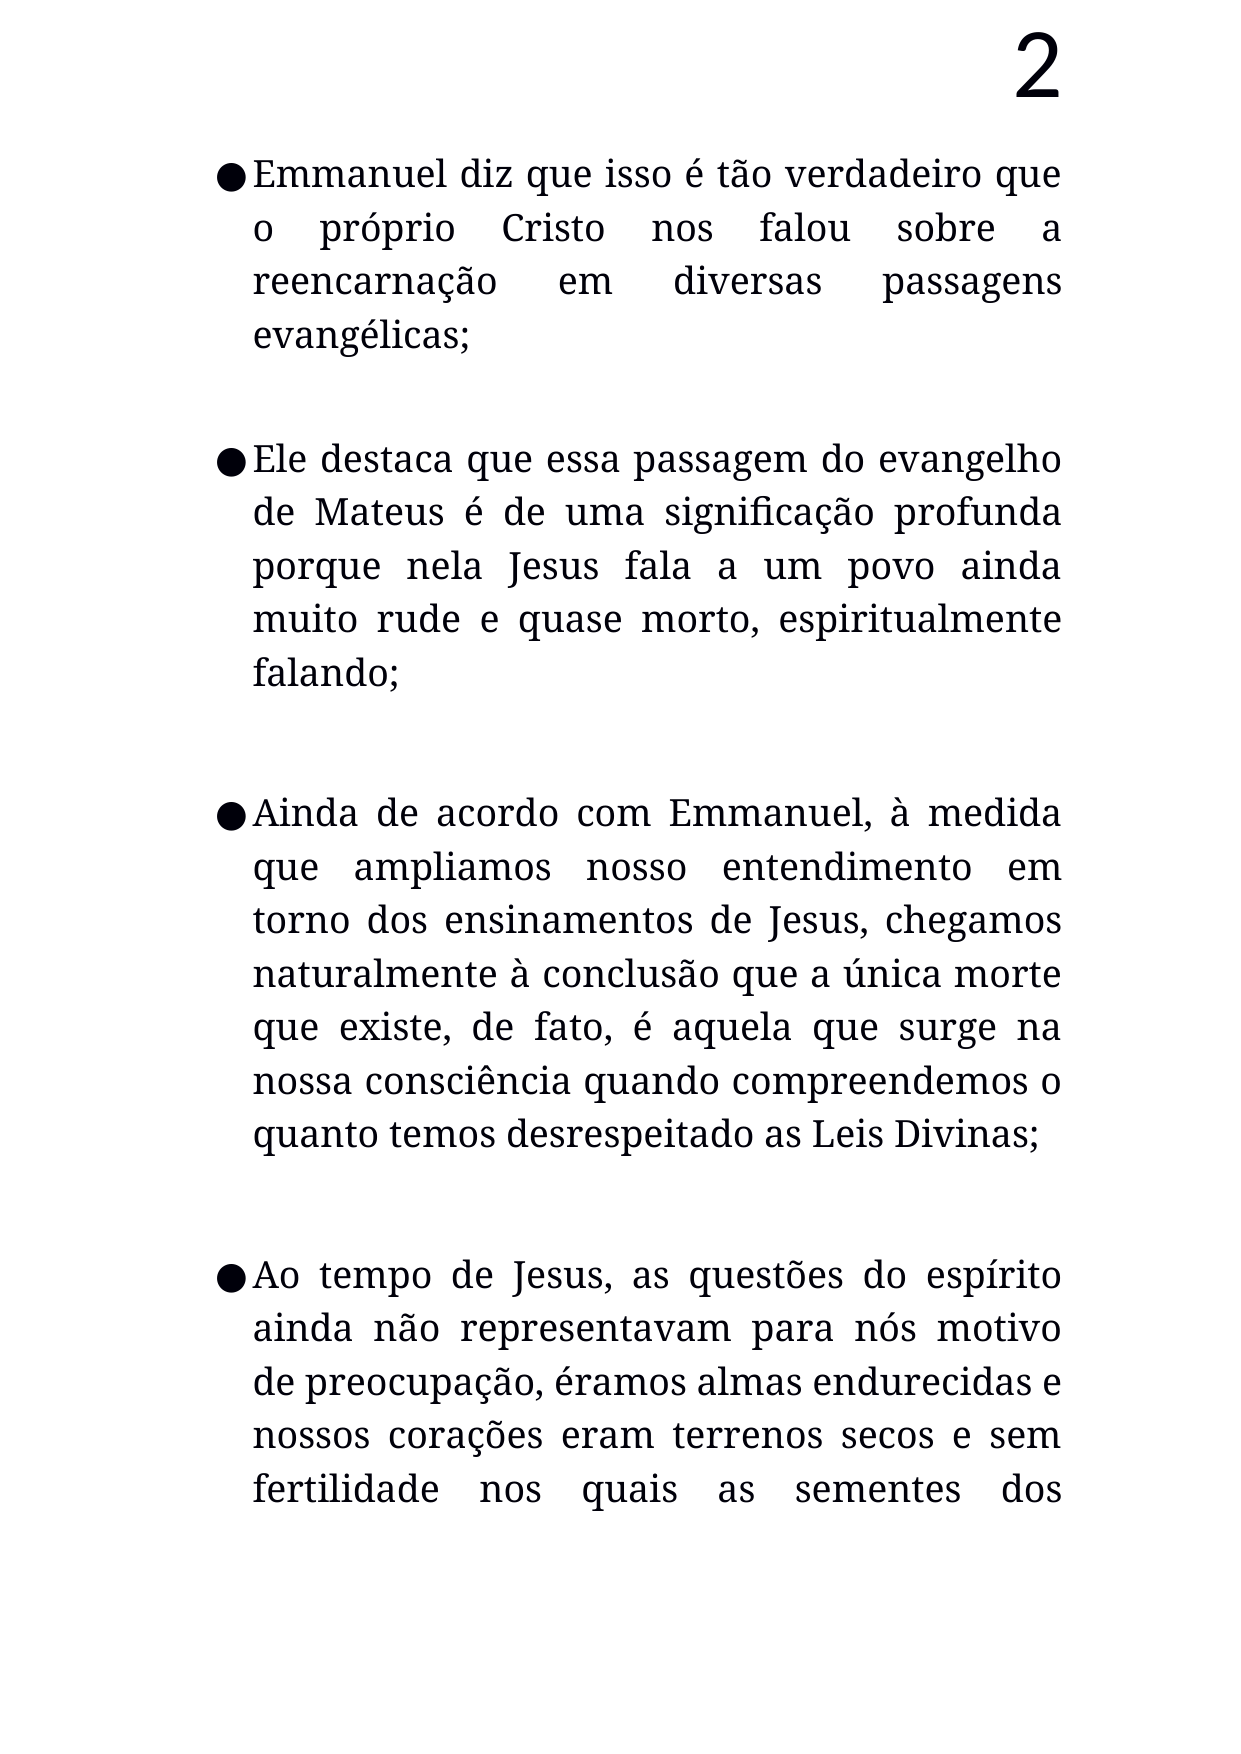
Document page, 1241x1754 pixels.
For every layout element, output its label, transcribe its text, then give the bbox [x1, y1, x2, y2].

list Emmanuel diz que isso é tão verdadeiro que o próprio Cristo nos falou sobre a reencarnação em diversas passagens evangélicas; [215, 148, 1063, 359]
list Ele destaca que essa passagem do evangelho de Mateus é de uma significação profunda porque nela Jesus fala a um povo ainda muito rude e quase morto, espiritualmente falando; [215, 432, 1063, 697]
list Ainda de acordo com Emmanuel, à medida que ampliamos nosso entendimento em torno dos ensinamentos de Jesus, chegamos naturalmente à conclusão que a única morte que existe, de fato, é aquela que surge na nossa consciência quando compreendemos o quanto temos desrespeitado as Leis Divinas; [215, 787, 1063, 1159]
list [215, 1248, 1063, 1513]
